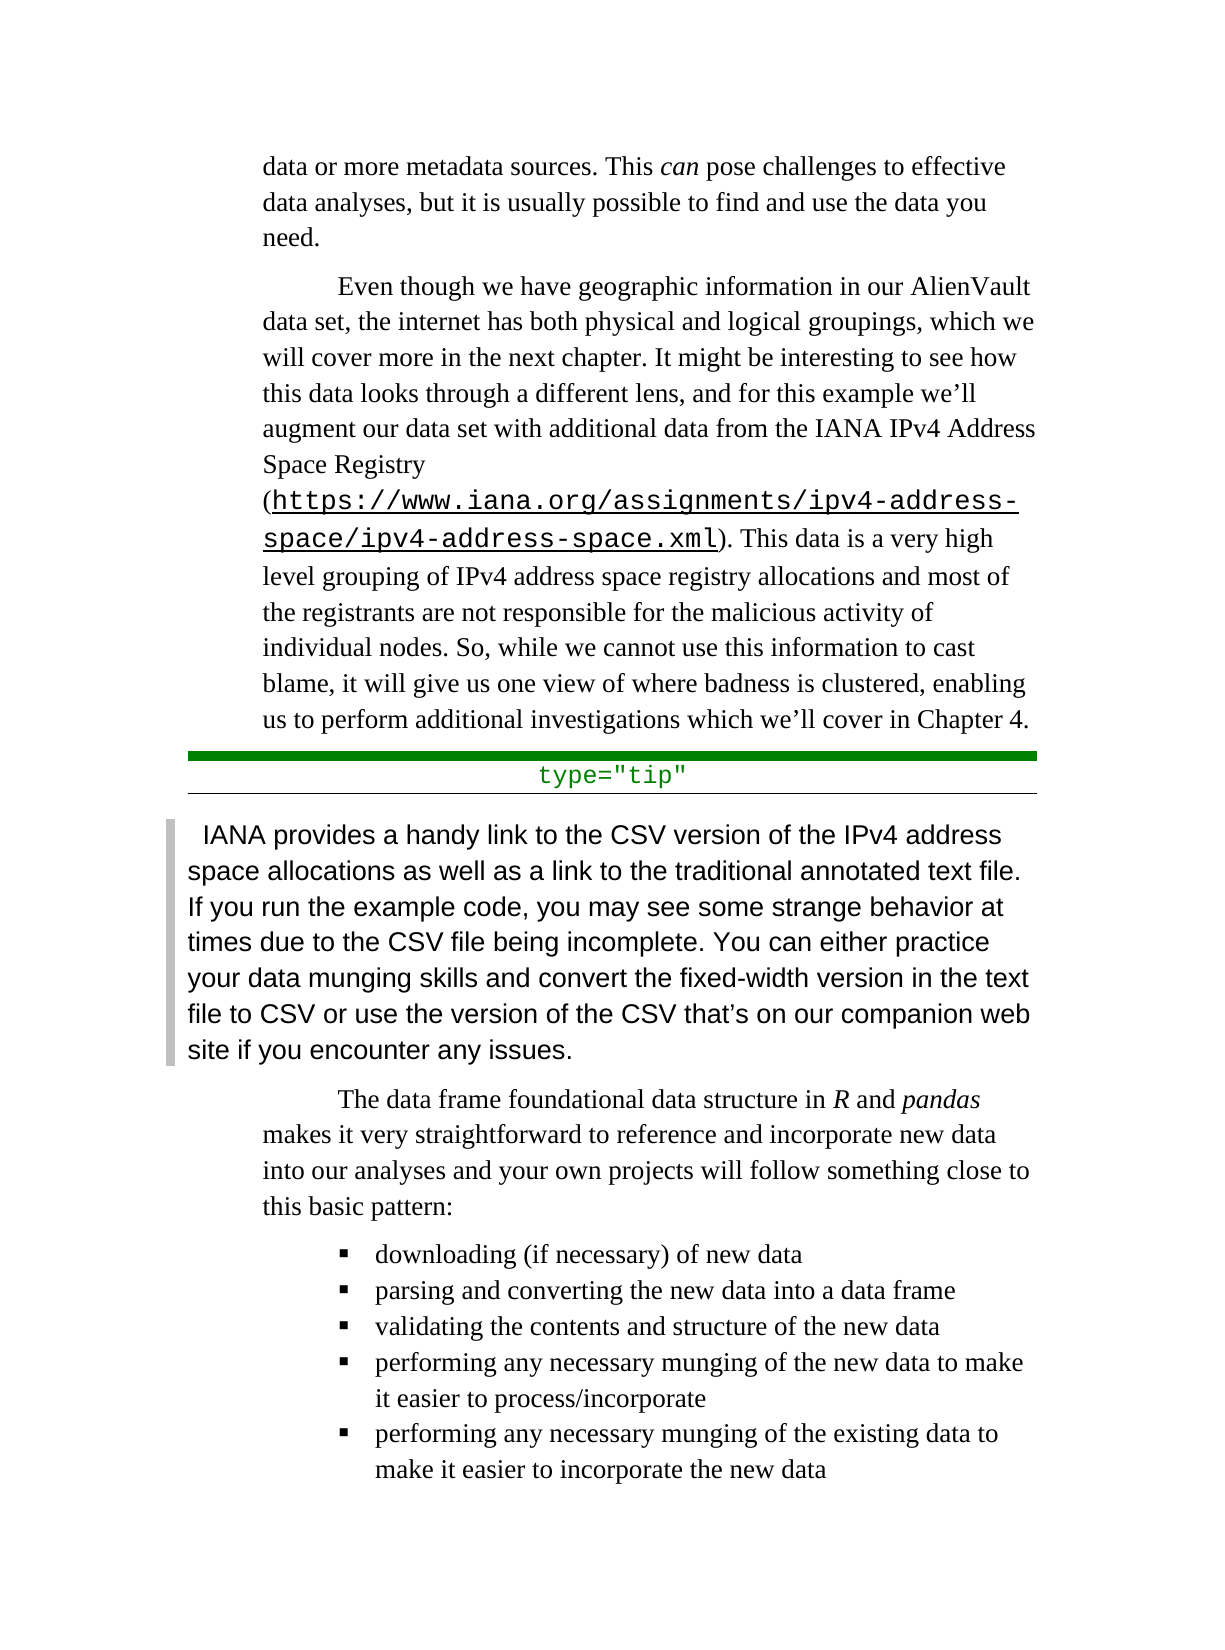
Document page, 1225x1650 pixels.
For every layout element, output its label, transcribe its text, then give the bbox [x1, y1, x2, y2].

text The data frame foundational data structure in R and pandas makes it very straightforward to reference and incorporate new data into our analyses and your own projects will follow something close to this basic pattern: [262, 1083, 1037, 1221]
list validating the contents and structure of the new data [337, 1310, 1037, 1341]
list performing any necessary munging of the existing data to make it easier to incorporate the new data [337, 1417, 1037, 1484]
list parsing and converting the new data into a data frame [337, 1274, 1037, 1305]
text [262, 150, 1037, 253]
text type="tip" [187, 752, 1037, 794]
text Even though we have geographic information in our AlienVault data set, the internet has both physical and logical groupings, which we will cover more in the next chapter. It might be interesting to see how this data looks through a different lens, and for this example we’ll augment our data set with additional data from the IANA IPv4 Address Space Registry (https://www.iana.org/assignments/ipv4-address-space/ipv4-address-space.xml). This data is a very high level grouping of IPv4 address space registry allocations and most of the registrants are not responsible for the malicious activity of individual nodes. So, while we cannot use this information to cast blame, it will give us one view of where badness is clustered, enabling us to perform additional investigations which we’ll cover in Chapter 4. [262, 270, 1037, 734]
text IANA provides a handy link to the CSV version of the IPv4 address space allocations as well as a link to the traditional annotated text file. If you run the example code, you may see some strange behavior at times due to the CSV file being incomplete. You can either practice your data munging skills and convert the fixed-width version in the text file to CSV or use the version of the CSV that’s on our companion web site if you encounter any issues. [175, 819, 1037, 1066]
list performing any necessary munging of the new data to make it easier to process/incorporate [337, 1346, 1037, 1413]
list downloading (if necessary) of new data [337, 1238, 1037, 1269]
